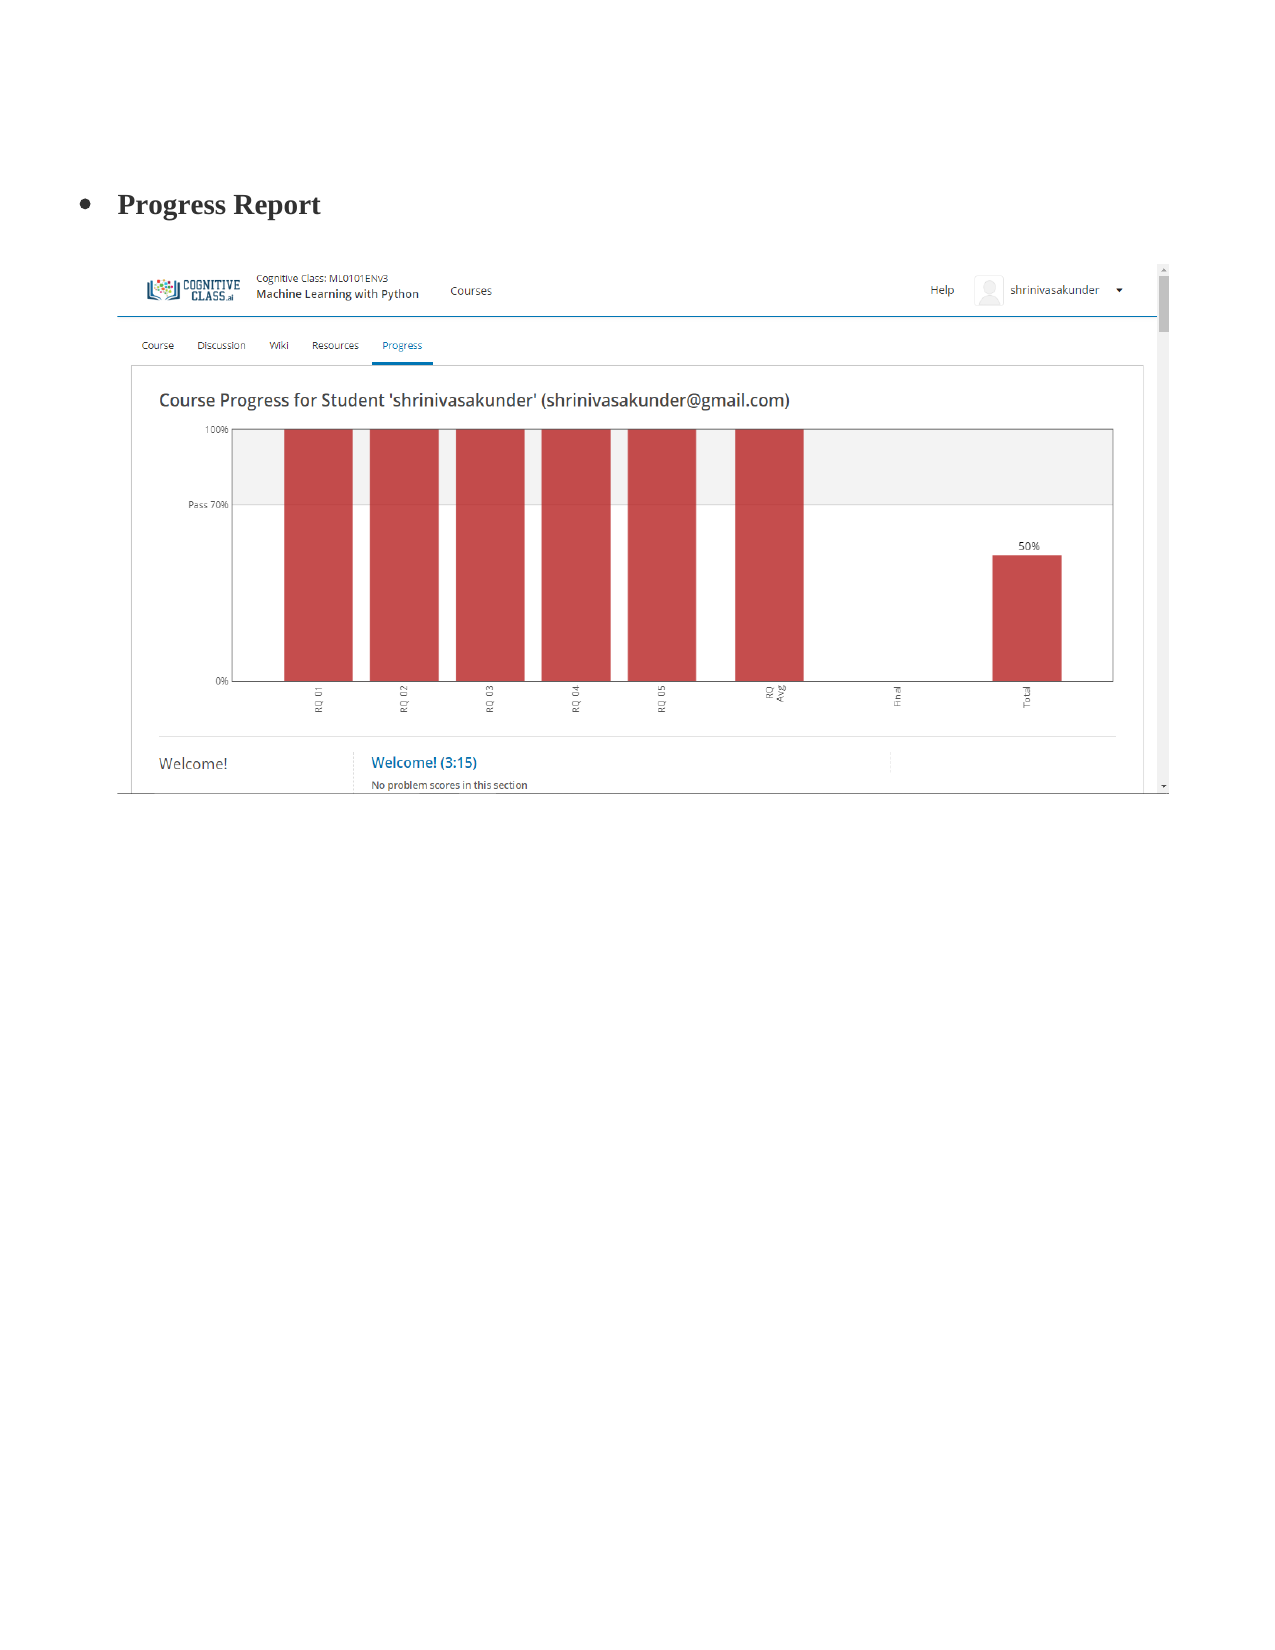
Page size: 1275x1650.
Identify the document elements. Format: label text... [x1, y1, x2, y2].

picture [117, 264, 1169, 794]
list Progress Report [80, 187, 1125, 221]
